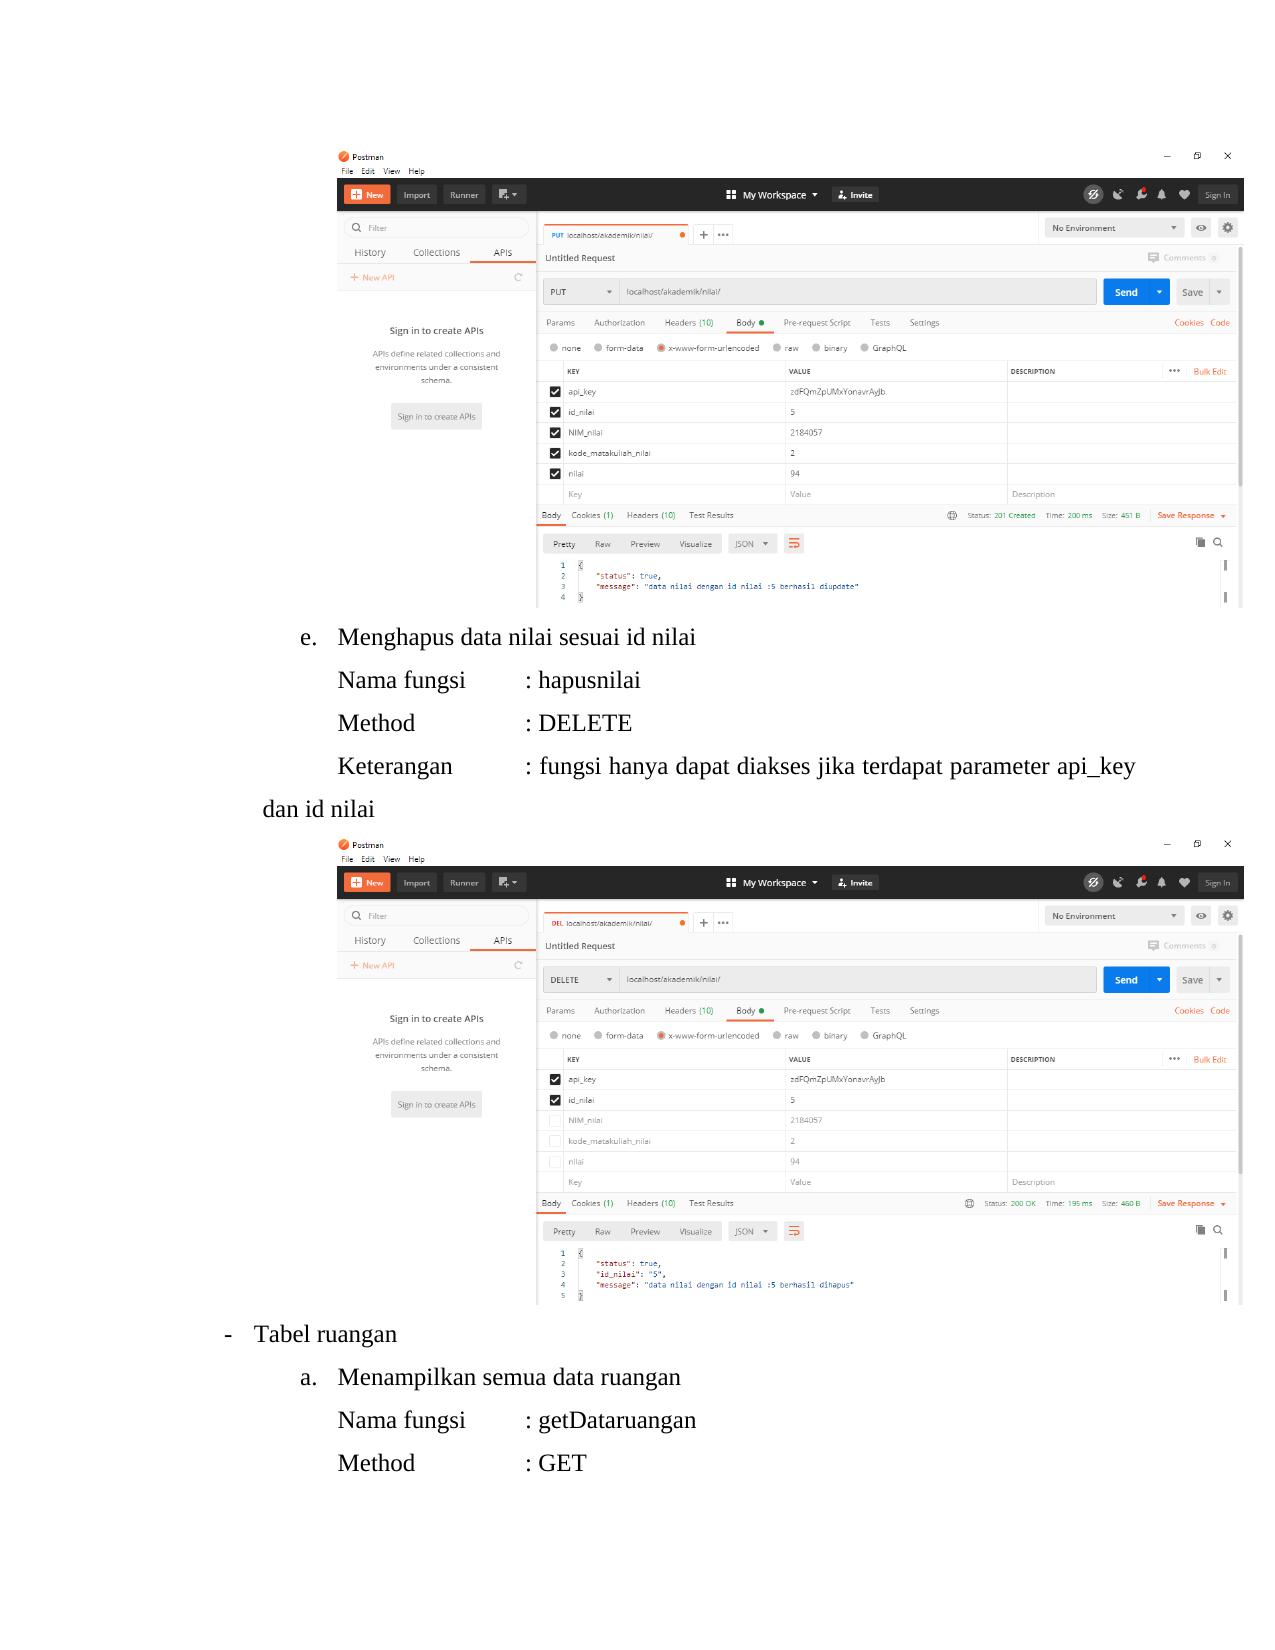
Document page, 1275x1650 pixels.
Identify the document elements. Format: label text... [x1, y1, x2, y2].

picture [337, 149, 1244, 608]
list Tabel ruangan [224, 1319, 1137, 1348]
list Keterangan : fungsi hanya dapat diakses jika terdapat parameter api_key dan id nilai [262, 751, 1137, 823]
list Menghapus data nilai sesuai id nilai [300, 622, 1137, 651]
list Method : GET [337, 1448, 1137, 1477]
list Menampilkan semua data ruangan [300, 1362, 1137, 1391]
list Nama fungsi : getDataruangan [337, 1405, 1137, 1434]
list Method : DELETE [337, 708, 1137, 737]
picture [337, 837, 1244, 1305]
list Nama fungsi : hapusnilai [337, 665, 1137, 694]
